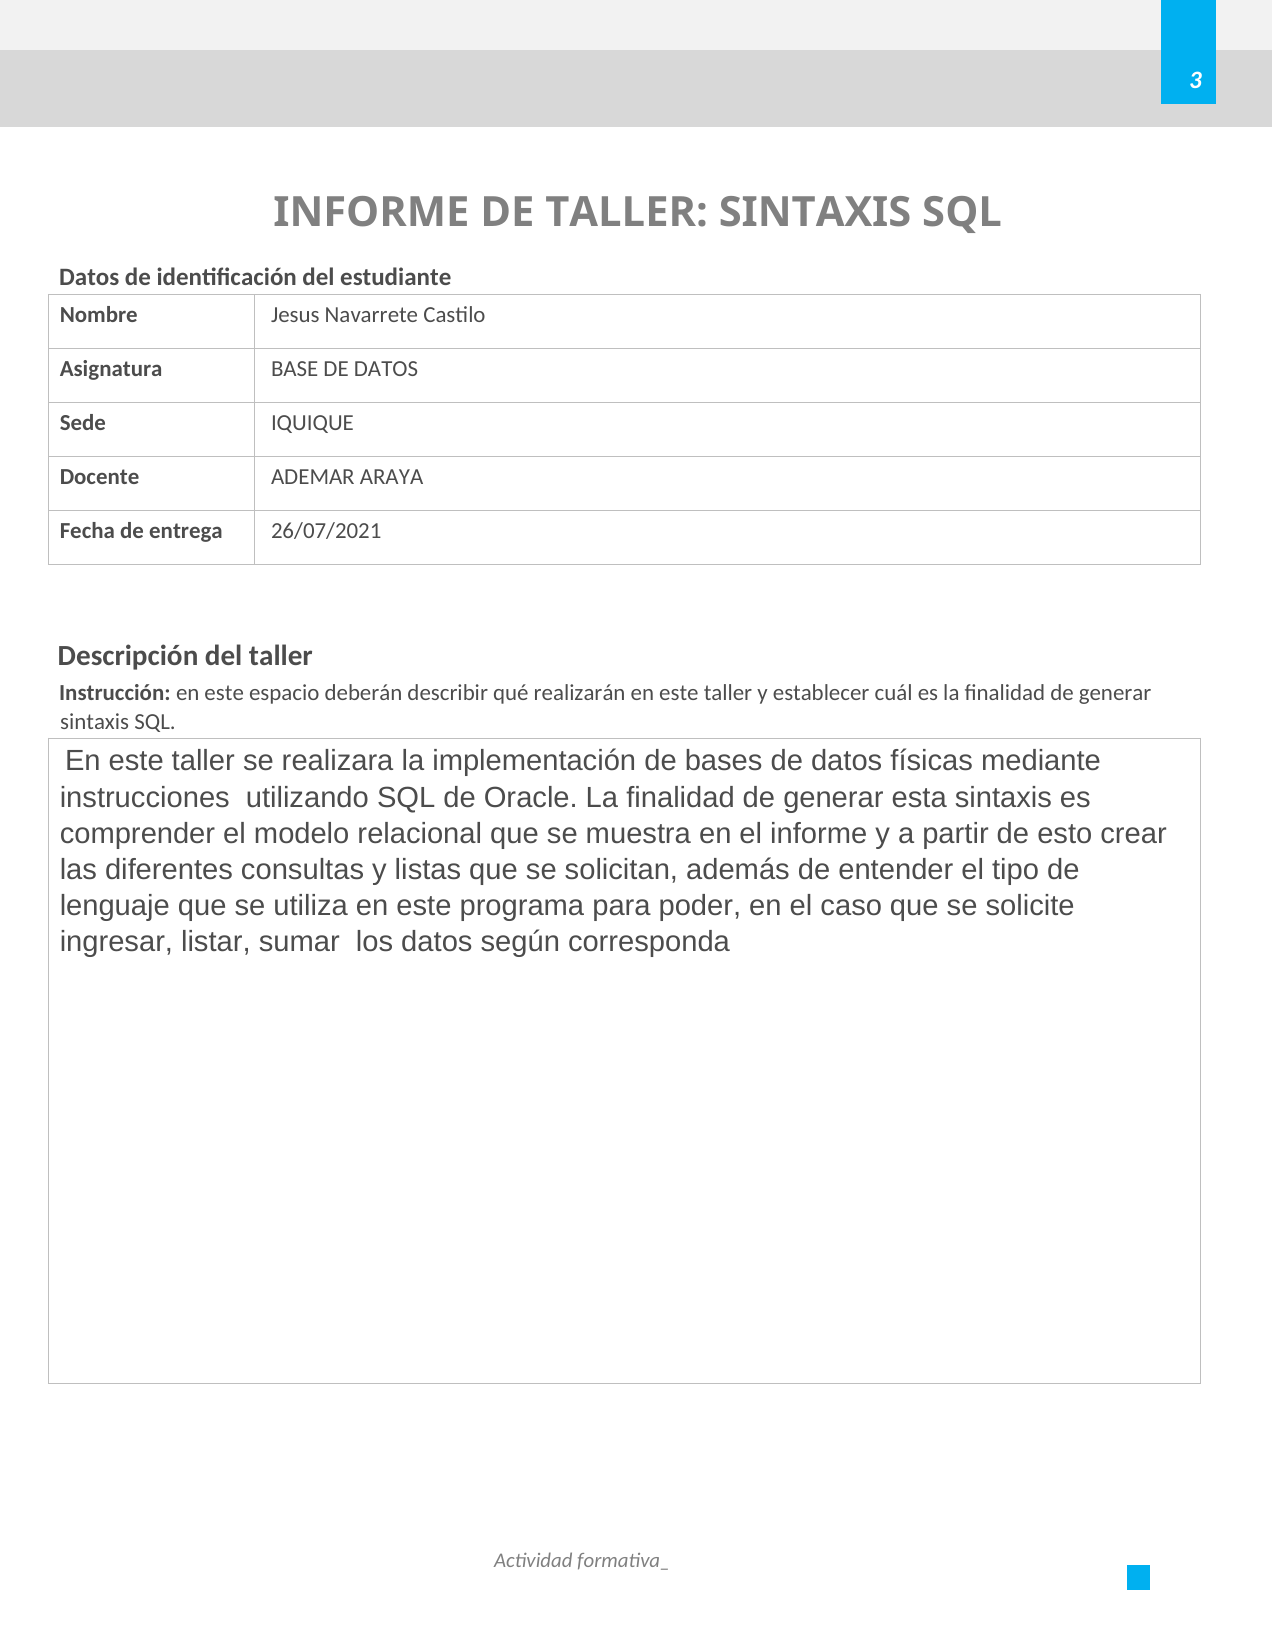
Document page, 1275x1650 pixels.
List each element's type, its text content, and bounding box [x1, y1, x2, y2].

table_header Jesus Navarrete Castilo [255, 295, 1200, 348]
table_cell 26/07/2021 [255, 511, 1200, 564]
table_cell BASE DE DATOS [255, 349, 1200, 402]
text Datos de identificación del estudiante [59, 261, 1221, 291]
table_cell ADEMAR ARAYA [255, 457, 1200, 510]
table_cell Asignatura [49, 349, 254, 402]
text Instrucción: en este espacio deberán describir qué realizarán en este taller y establecer cuál es la finalidad de generar sintaxis SQL. [59, 678, 1221, 735]
table_cell IQUIQUE [255, 403, 1200, 456]
table_cell Docente [49, 457, 254, 510]
subtitle Descripción del taller [57, 637, 1221, 672]
table_cell Fecha de entrega [49, 511, 254, 564]
table_header Nombre [49, 295, 254, 348]
table_header En este taller se realizara la implementación de bases de datos físicas mediante instrucciones utilizando SQL de Oracle. La finalidad de generar esta sintaxis es comprender el modelo relacional que se muestra en el informe y a partir de esto crear las diferentes consultas y listas que se solicitan, además de entender el tipo de lenguaje que se utiliza en este programa para poder, en el caso que se solicite ingresar, listar, sumar los datos según corresponda [49, 739, 1200, 1383]
table_cell Sede [49, 403, 254, 456]
subtitle INFORME DE TALLER: SINTAXIS SQL [59, 182, 1216, 239]
